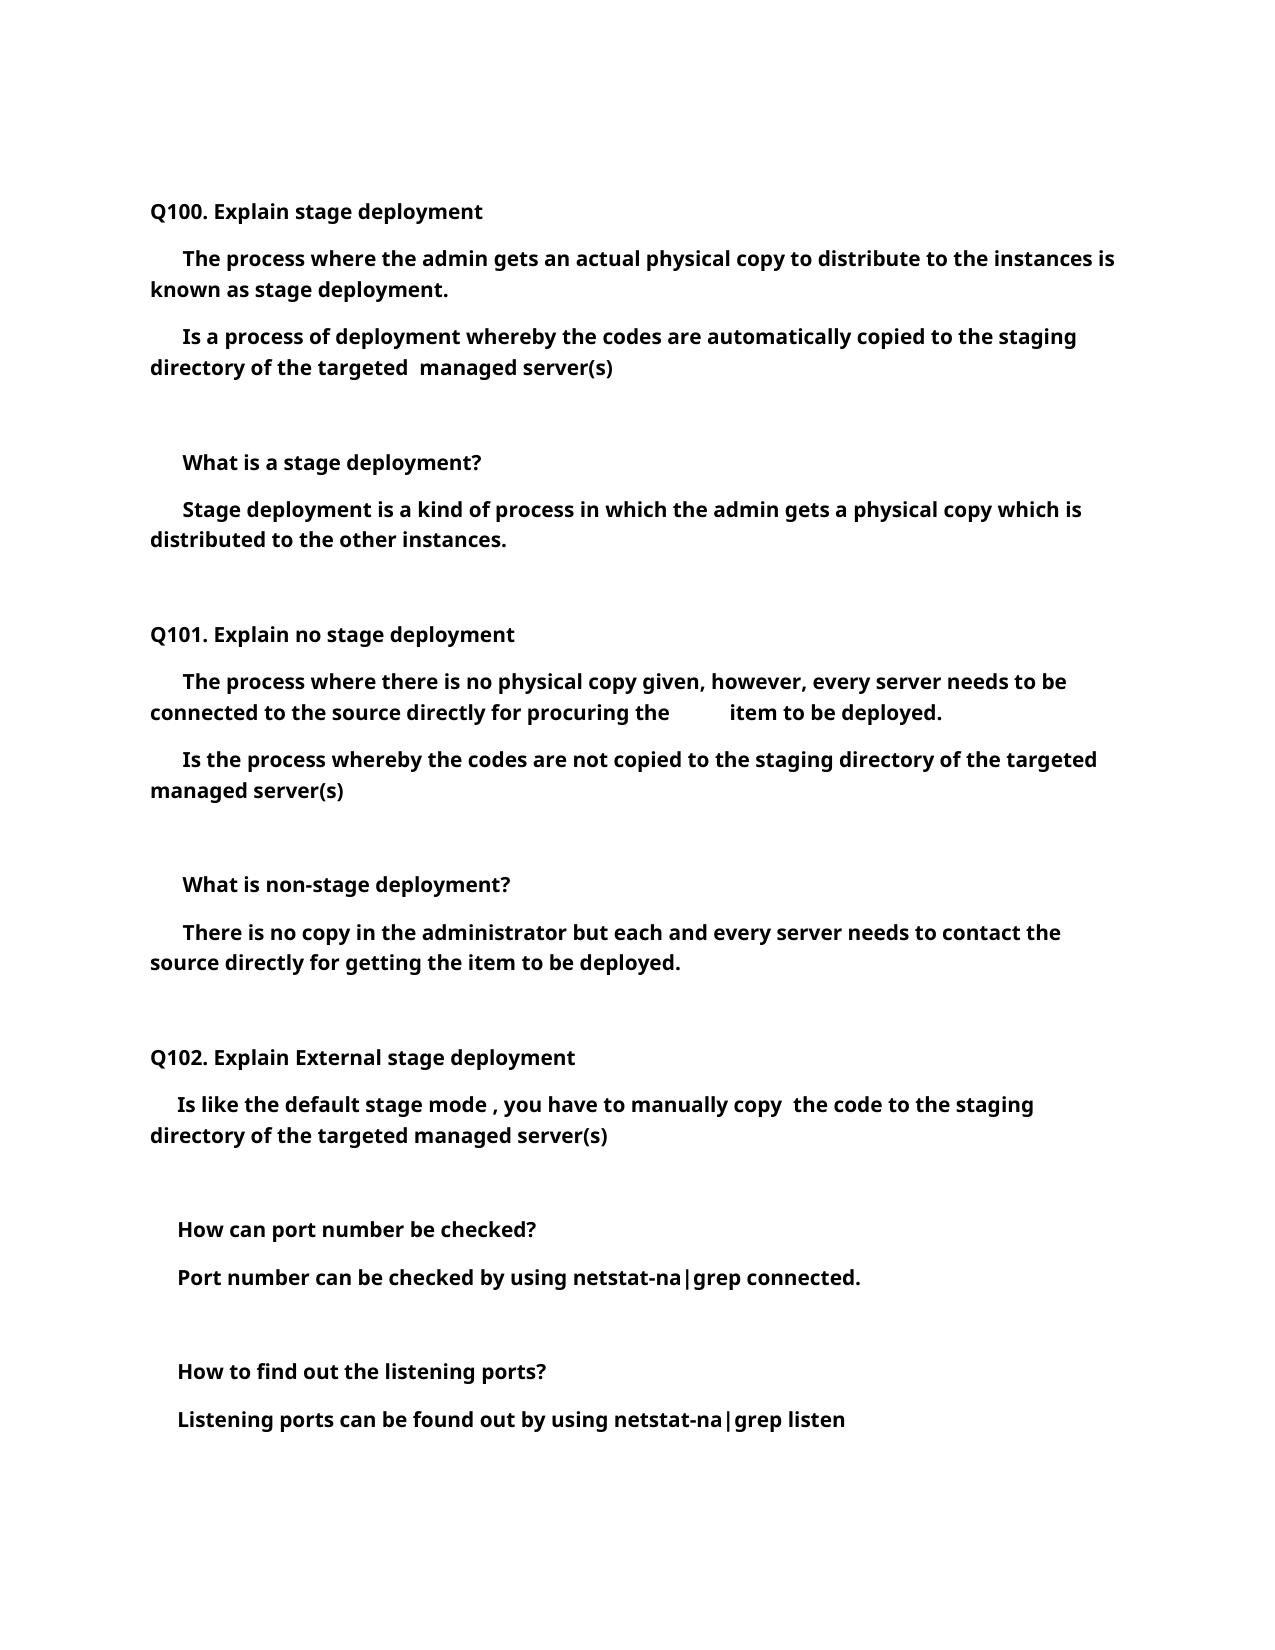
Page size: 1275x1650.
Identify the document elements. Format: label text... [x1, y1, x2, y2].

text How to find out the listening ports? [150, 1357, 1125, 1386]
text Is like the default stage mode , you have to manually copy the code to the staging directory of the targeted managed server(s) [150, 1090, 1125, 1149]
text Is the process whereby the codes are not copied to the staging directory of the targeted managed server(s) [150, 745, 1125, 804]
text What is non-stage deployment? [150, 871, 1125, 899]
text Q101. Explain no stage deployment [150, 620, 1125, 649]
text What is a stage deployment? [150, 448, 1125, 476]
text Q100. Explain stage deployment [150, 197, 1125, 226]
text The process where the admin gets an actual physical copy to distribute to the instances is known as stage deployment. [150, 244, 1125, 304]
text Port number can be checked by using netstat-na|grep connected. [150, 1263, 1125, 1291]
text Listening ports can be found out by using netstat-na|grep listen [150, 1405, 1125, 1433]
text Is a process of deployment whereby the codes are automatically copied to the staging directory of the targeted managed server(s) [150, 322, 1125, 382]
text There is no copy in the administrator but each and every server needs to contact the source directly for getting the item to be deployed. [150, 918, 1125, 977]
text Stage deployment is a kind of process in which the admin gets a physical copy which is distributed to the other instances. [150, 495, 1125, 554]
text The process where there is no physical copy given, however, every server needs to be connected to the source directly for procuring the item to be deployed. [150, 667, 1125, 727]
text Q102. Explain External stage deployment [150, 1043, 1125, 1072]
text How can port number be checked? [150, 1216, 1125, 1244]
